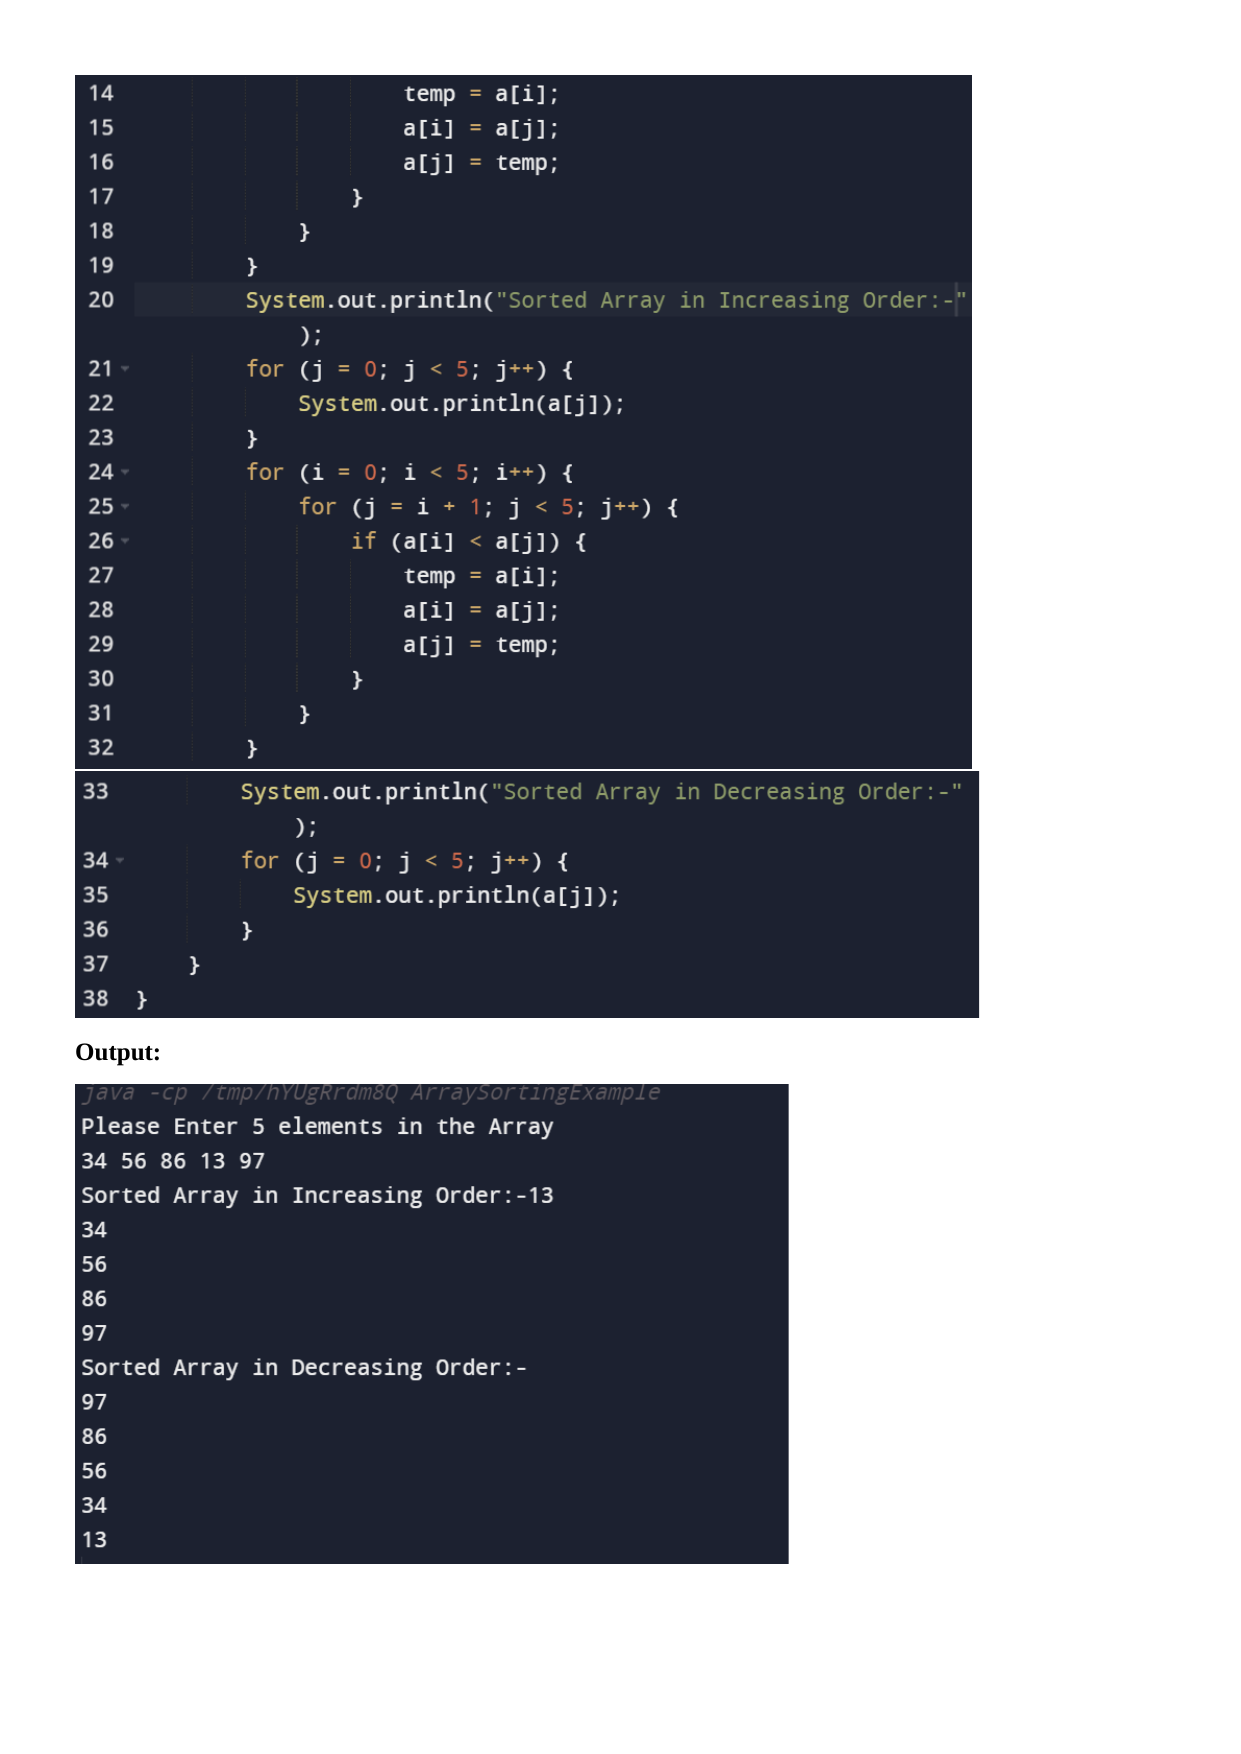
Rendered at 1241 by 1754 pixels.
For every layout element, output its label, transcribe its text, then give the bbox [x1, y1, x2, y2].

picture [75, 75, 972, 769]
text Output: [75, 1037, 1165, 1065]
picture [75, 1084, 789, 1564]
picture [75, 771, 980, 1018]
